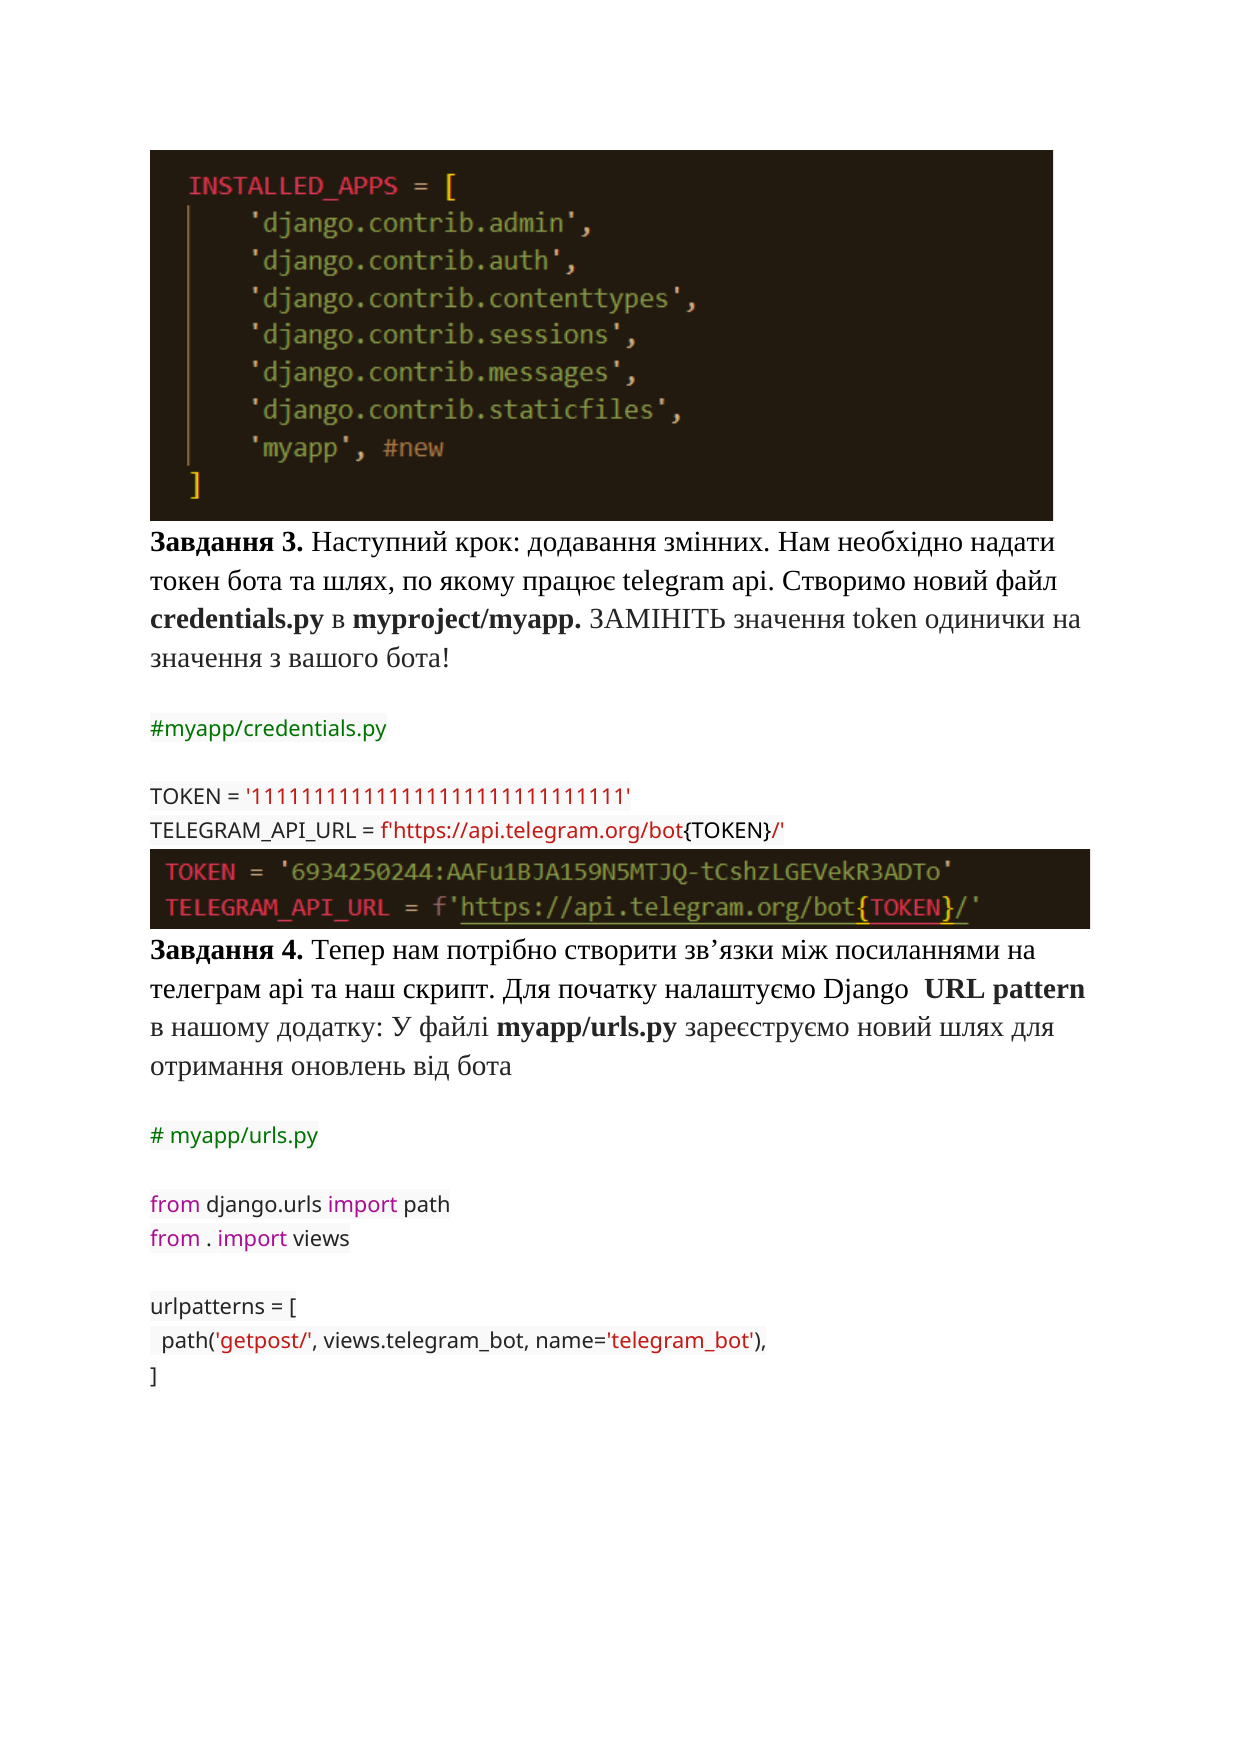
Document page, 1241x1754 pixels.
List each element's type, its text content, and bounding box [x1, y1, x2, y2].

text #myapp/credentials.py TOKEN = '111111111111111111111111111111' TELEGRAM_API_URL = f'https://api.telegram.org/bot{TOKEN}/' [150, 713, 1090, 845]
text Завдання 4. Тепер нам потрібно створити зв’язки між посиланнями на телеграм арі та наш скрипт. Для початку налаштуємо Django URL pattern в нашому додатку: У файлі myapp/urls.py зареєструємо новий шлях для отримання оновлень від бота [150, 932, 1090, 1081]
picture [150, 849, 1091, 929]
text Завдання 3. Наступний крок: додавання змінних. Нам необхідно надати токен бота та шлях, по якому працює telegram api. Створимо новий файл credentials.py в myproject/myapp. ЗАМІНІТЬ значення token одинички на значення з вашого бота! [150, 524, 1090, 673]
text # myapp/urls.py from django.urls import path from . import views urlpatterns = [ path('getpost/', views.telegram_bot, name='telegram_bot'), ] [150, 1121, 1090, 1389]
picture [150, 150, 1054, 521]
